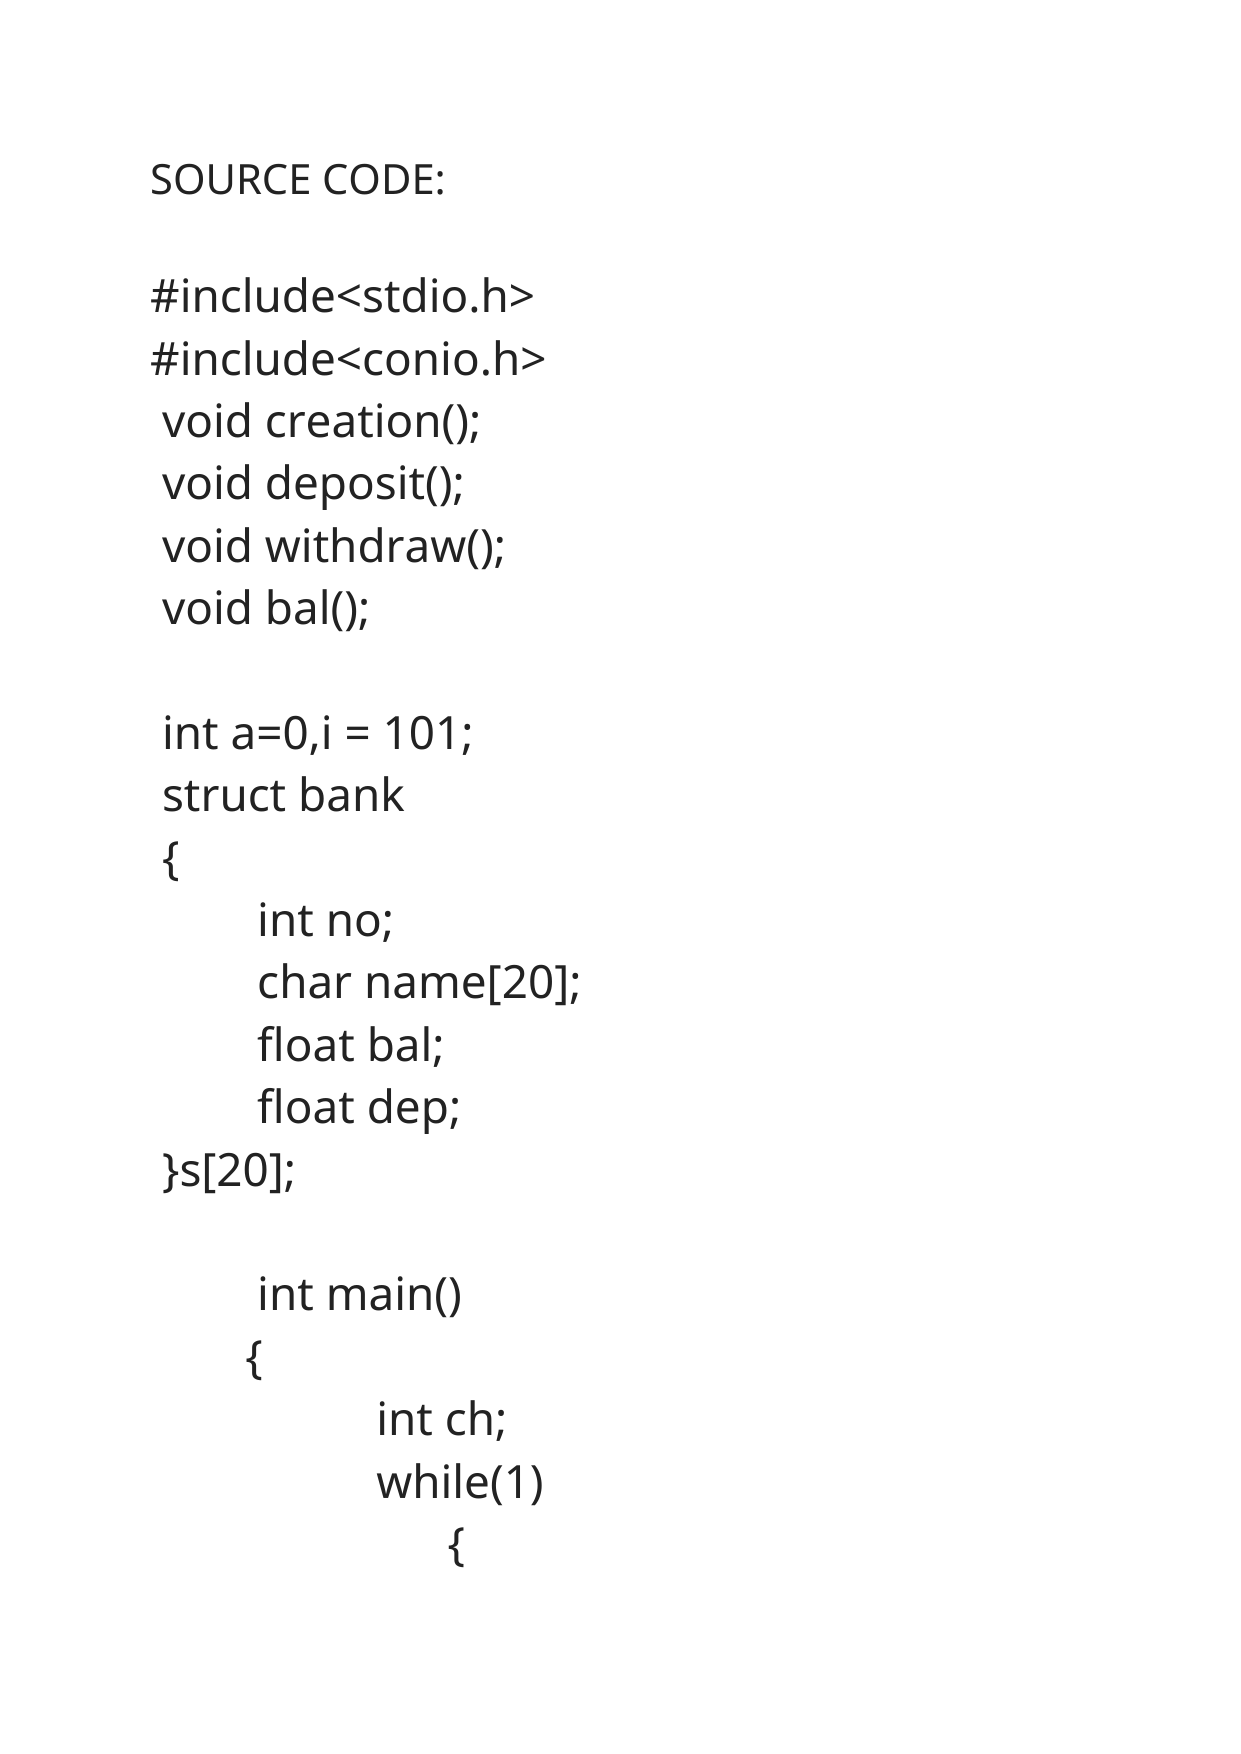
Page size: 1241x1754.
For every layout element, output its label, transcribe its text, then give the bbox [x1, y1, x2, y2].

text struct bank [150, 763, 1090, 825]
text char name[20]; [150, 950, 1090, 1012]
text #include<stdio.h> [150, 263, 1090, 326]
text { [150, 1324, 1090, 1387]
text { [150, 825, 1090, 887]
text while(1) [150, 1449, 1090, 1511]
text void deposit(); [150, 451, 1090, 513]
text float bal; [150, 1012, 1090, 1075]
text void withdraw(); [150, 513, 1090, 576]
text }s[20]; [150, 1137, 1090, 1199]
text #include<conio.h> [150, 326, 1090, 388]
text int ch; [150, 1387, 1090, 1449]
text void bal(); [150, 576, 1090, 638]
text int a=0,i = 101; [150, 700, 1090, 763]
text float dep; [150, 1075, 1090, 1137]
text SOURCE CODE: [150, 150, 1090, 207]
text { [150, 1511, 1090, 1574]
text int no; [150, 887, 1090, 950]
text void creation(); [150, 388, 1090, 451]
text int main() [150, 1262, 1090, 1324]
